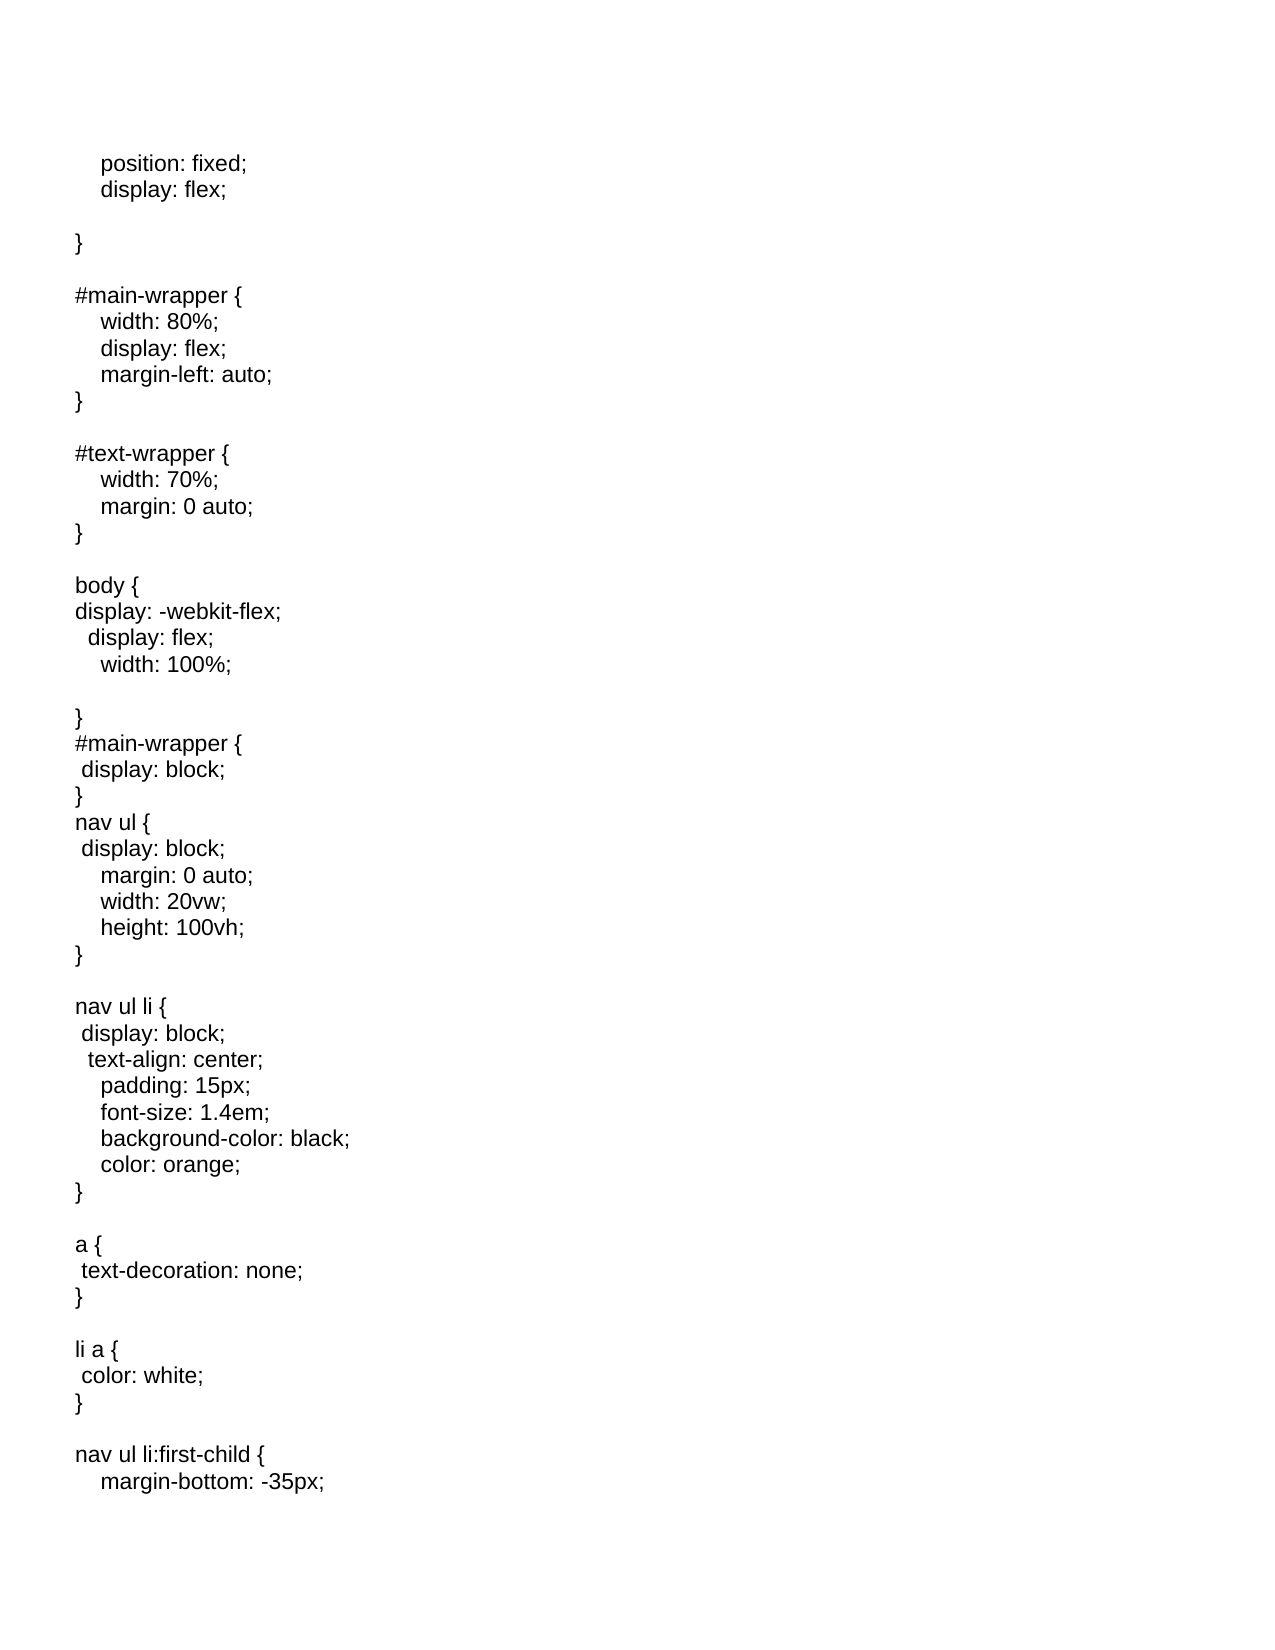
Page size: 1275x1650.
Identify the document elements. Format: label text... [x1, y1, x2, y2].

text body { [75, 572, 1191, 598]
text font-size: 1.4em; [75, 1099, 1191, 1125]
text width: 100%; [75, 651, 1191, 677]
text position: fixed; [75, 150, 1191, 176]
text #main-wrapper { [75, 730, 1191, 756]
text display: block; [75, 1020, 1191, 1046]
text margin-left: auto; [75, 361, 1191, 387]
text li a { [75, 1336, 1191, 1362]
text text-align: center; [75, 1046, 1191, 1072]
text } [75, 941, 1191, 967]
text margin: 0 auto; [75, 862, 1191, 888]
text margin: 0 auto; [75, 493, 1191, 519]
text width: 70%; [75, 466, 1191, 493]
text } [75, 1283, 1191, 1309]
text #main-wrapper { [75, 282, 1191, 308]
text color: white; [75, 1362, 1191, 1389]
text nav ul li { [75, 993, 1191, 1020]
text } [75, 1389, 1191, 1415]
text display: -webkit-flex; [75, 598, 1191, 624]
text display: block; [75, 756, 1191, 782]
text } [75, 229, 1191, 255]
text display: block; [75, 835, 1191, 862]
text display: flex; [75, 624, 1191, 651]
text margin-bottom: -35px; [75, 1468, 1191, 1494]
text padding: 15px; [75, 1072, 1191, 1099]
text text-decoration: none; [75, 1257, 1191, 1283]
text width: 20vw; [75, 888, 1191, 914]
text display: flex; [75, 176, 1191, 203]
text } [75, 387, 1191, 413]
text color: orange; [75, 1151, 1191, 1178]
text height: 100vh; [75, 914, 1191, 941]
text #text-wrapper { [75, 440, 1191, 466]
text } [75, 1178, 1191, 1204]
text } [75, 519, 1191, 545]
text width: 80%; [75, 308, 1191, 334]
text display: flex; [75, 334, 1191, 361]
text nav ul li:first-child { [75, 1441, 1191, 1468]
text nav ul { [75, 809, 1191, 835]
text } [75, 782, 1191, 809]
text a { [75, 1231, 1191, 1257]
text } [75, 703, 1191, 730]
text background-color: black; [75, 1125, 1191, 1151]
